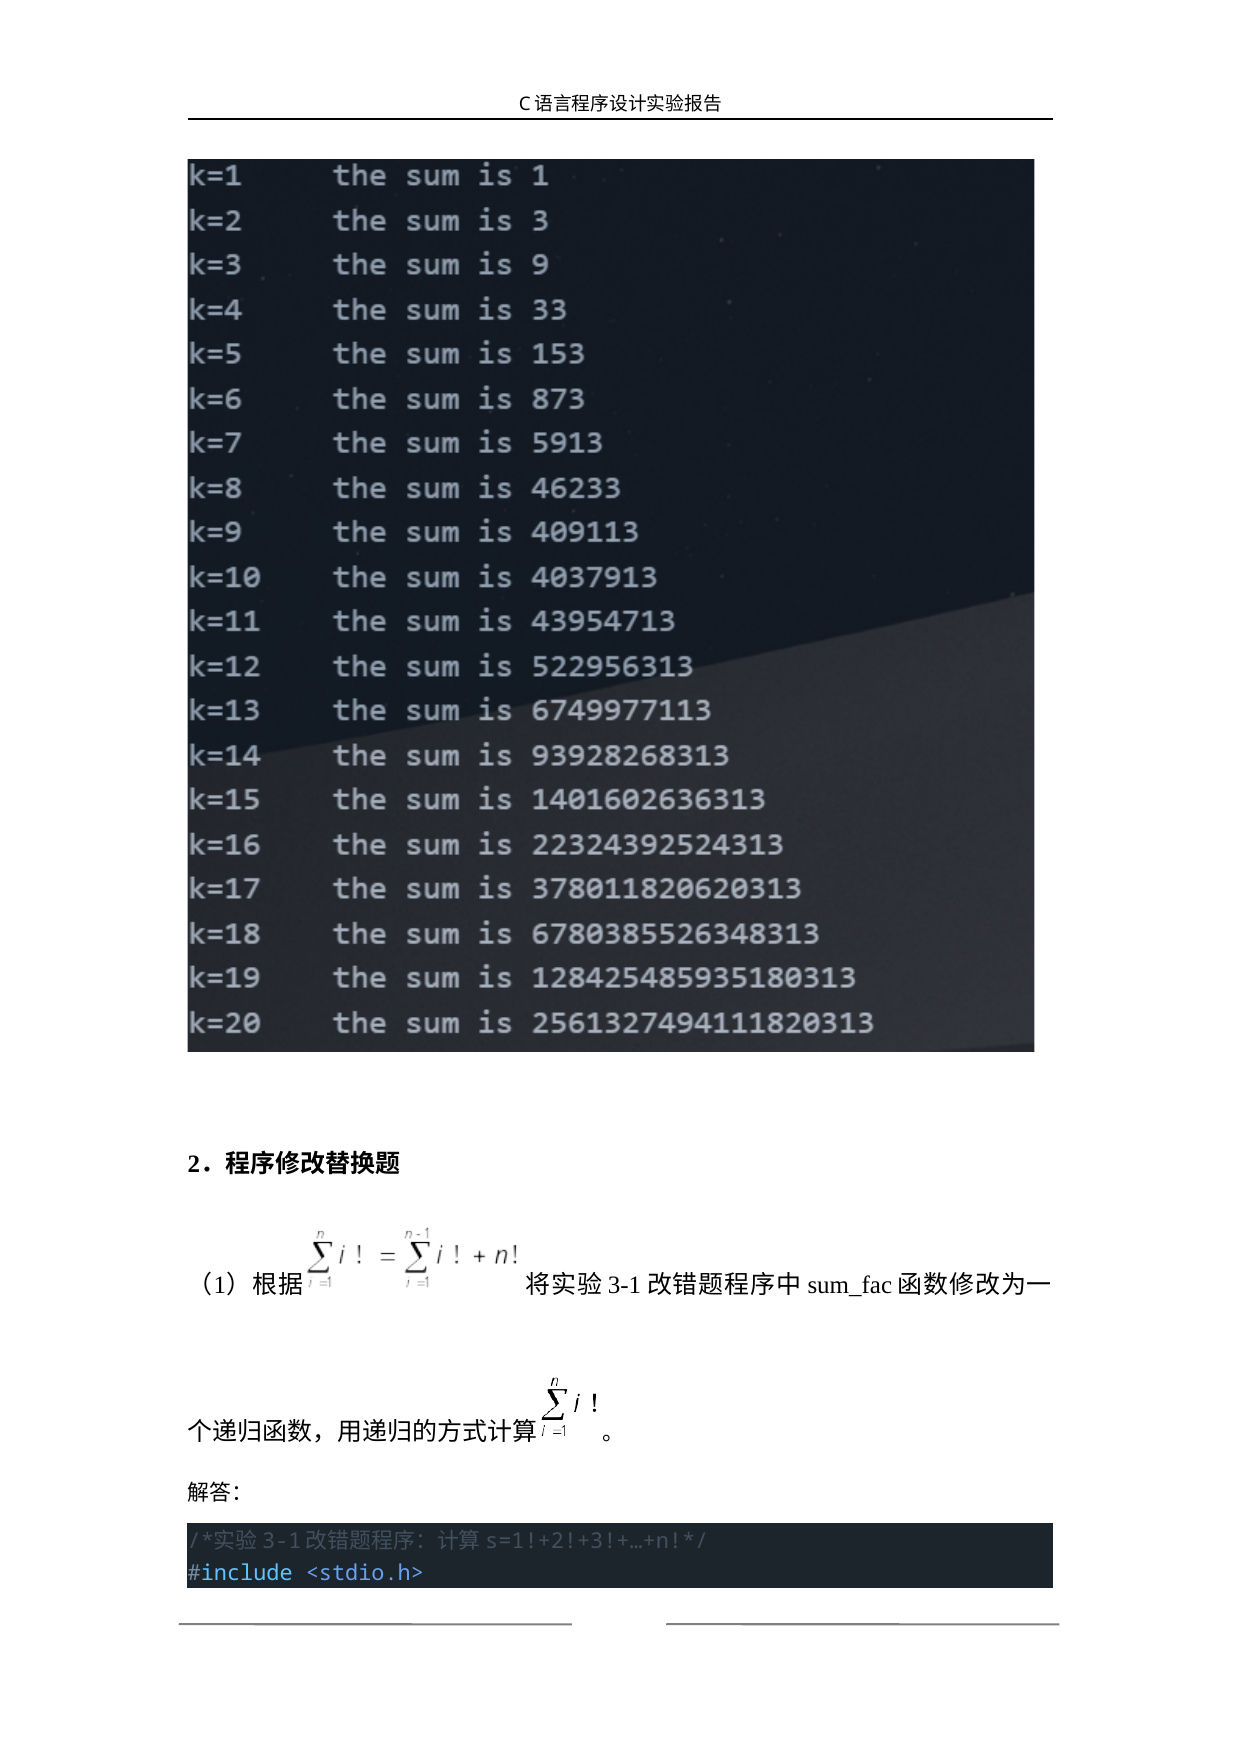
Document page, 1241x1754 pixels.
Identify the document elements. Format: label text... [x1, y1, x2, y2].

picture [187, 159, 1035, 1052]
text #include <stdio.h> [187, 1555, 1053, 1588]
text /*实验3-1改错题程序：计算s=1!+2!+3!+…+n!*/ [187, 1523, 1053, 1555]
text 2．程序修改替换题 [187, 1129, 1053, 1194]
text 解答： [187, 1474, 1053, 1507]
text （1）根据将实验3-1改错题程序中sum_fac函数修改为一个递归函数，用递归的方式计算。 [187, 1212, 1053, 1456]
